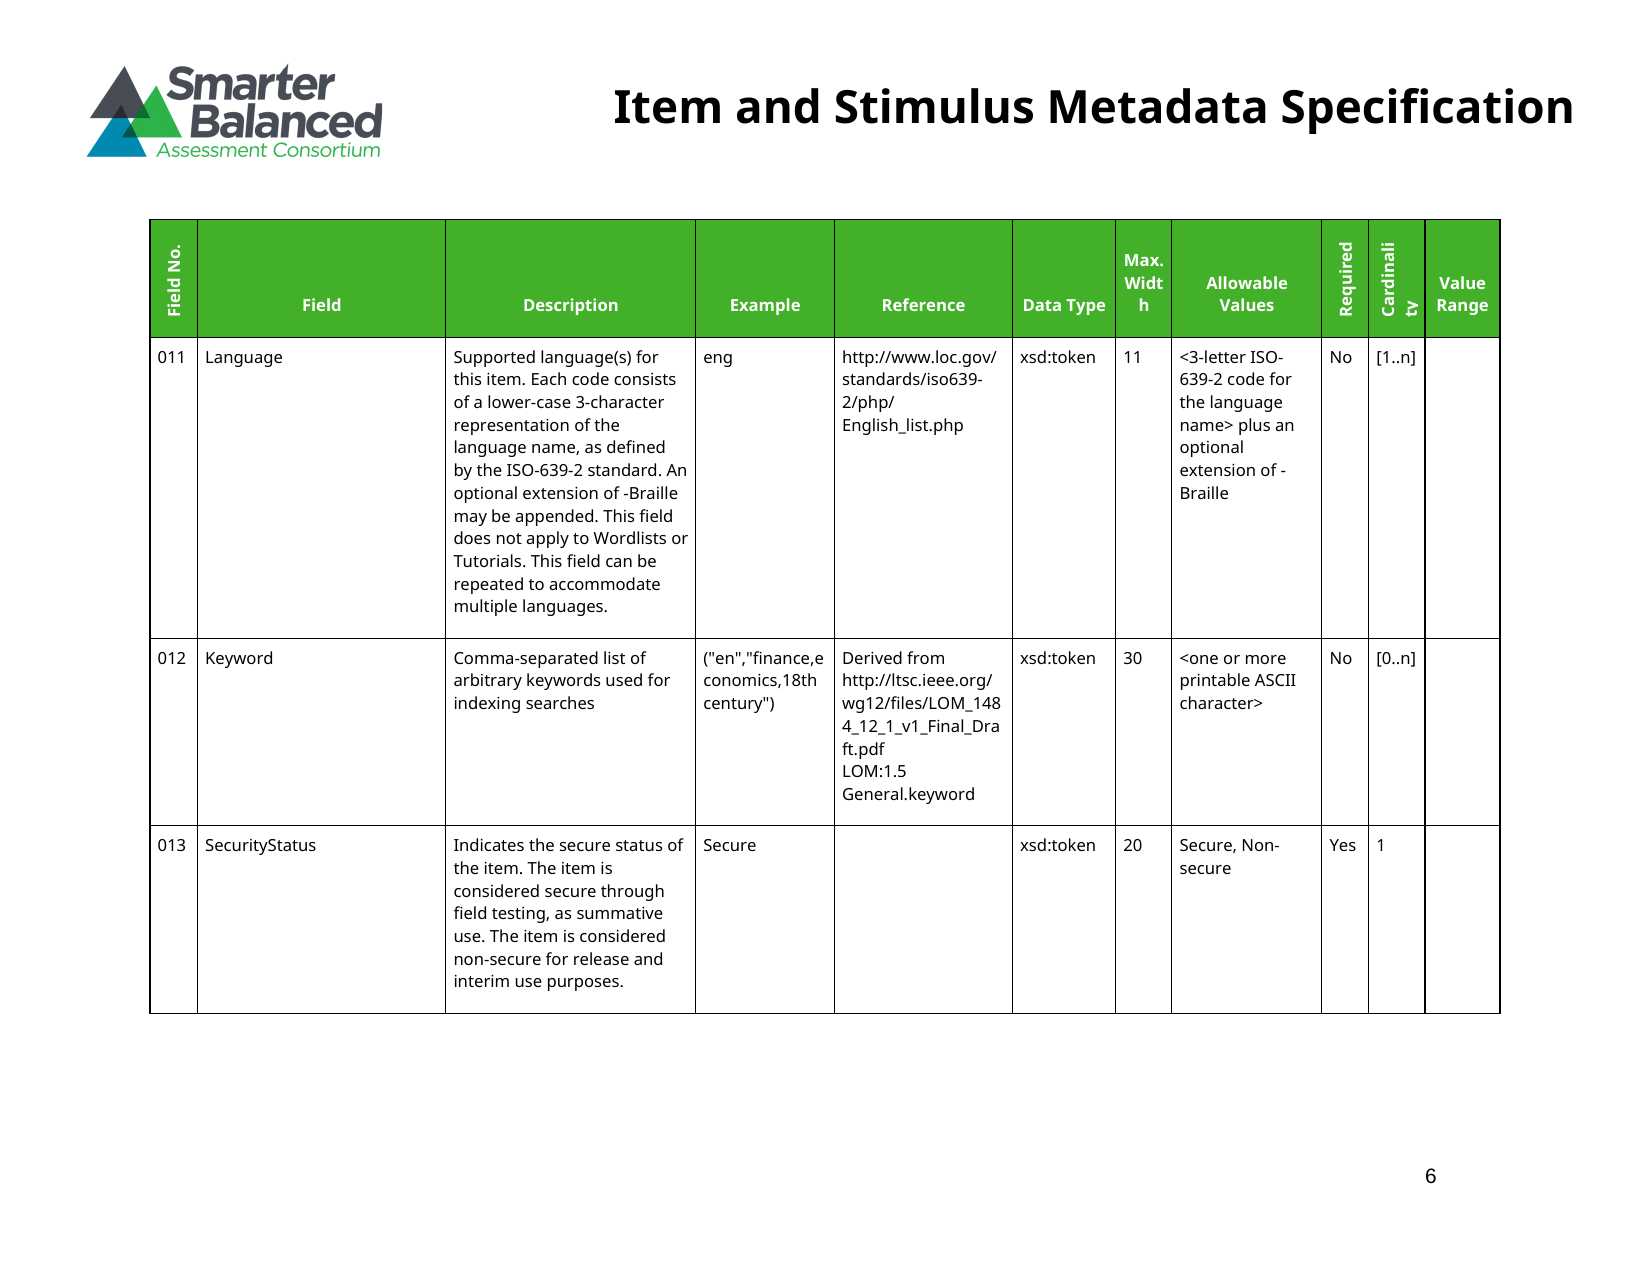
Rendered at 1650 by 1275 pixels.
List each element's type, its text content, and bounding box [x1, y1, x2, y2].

table_cell 1 [1369, 826, 1424, 1013]
table_cell No [1322, 639, 1368, 825]
table_cell Supported language(s) for this item. Each code consists of a lower-case 3-character representation of the language name, as defined by the ISO-639-2 standard. An optional extension of -Braille may be appended. This field does not apply to Wordlists or Tutorials. This field can be repeated to accommodate multiple languages. [446, 338, 695, 638]
table_header Description [446, 220, 695, 337]
table_header Cardinality [1369, 220, 1424, 337]
table_cell xsd:token [1013, 338, 1115, 638]
table_header Data Type [1013, 220, 1115, 337]
table_cell [0..n] [1369, 639, 1424, 825]
table_cell 30 [1116, 639, 1171, 825]
table_cell Secure, Non-secure [1172, 826, 1321, 1013]
table_header Field [198, 220, 445, 337]
table_cell [1426, 338, 1499, 638]
table_header Allowable Values [1172, 220, 1321, 337]
table_cell Secure [696, 826, 834, 1013]
table_cell <3-letter ISO-639-2 code for the language name> plus an optional extension of -Braille [1172, 338, 1321, 638]
table_cell Yes [1322, 826, 1368, 1013]
table_cell xsd:token [1013, 639, 1115, 825]
table_cell eng [696, 338, 834, 638]
table_cell Indicates the secure status of the item. The item is considered secure through field testing, as summative use. The item is considered non-secure for release and interim use purposes. [446, 826, 695, 1013]
table_cell ("en","finance,economics,18th century") [696, 639, 834, 825]
table_cell [1426, 826, 1499, 1013]
table_cell xsd:token [1013, 826, 1115, 1013]
table_cell [1426, 639, 1499, 825]
table_cell http://www.loc.gov/standards/iso639-2/php/English_list.php [835, 338, 1012, 638]
table_cell <one or more printable ASCII character> [1172, 639, 1321, 825]
table_cell [1..n] [1369, 338, 1424, 638]
table_header Max. Width [1116, 220, 1171, 337]
table_cell Comma-separated list of arbitrary keywords used for indexing searches [446, 639, 695, 825]
table_cell SecurityStatus [198, 826, 445, 1013]
table_header Example [696, 220, 834, 337]
table_cell Derived from http://ltsc.ieee.org/wg12/files/LOM_1484_12_1_v1_Final_Draft.pdf LOM:1.5 General.keyword [835, 639, 1012, 825]
table_header Field No. [151, 220, 197, 337]
table_cell 11 [1116, 338, 1171, 638]
picture [86, 63, 383, 157]
table_header Reference [835, 220, 1012, 337]
table_header Required [1322, 220, 1368, 337]
table_cell 20 [1116, 826, 1171, 1013]
table_cell 013 [151, 826, 197, 1013]
table_cell [835, 826, 1012, 1013]
table_cell Language [198, 338, 445, 638]
table_cell 011 [151, 338, 197, 638]
table_cell 012 [151, 639, 197, 825]
table_header Value Range [1426, 220, 1499, 337]
table_cell Keyword [198, 639, 445, 825]
table_cell No [1322, 338, 1368, 638]
